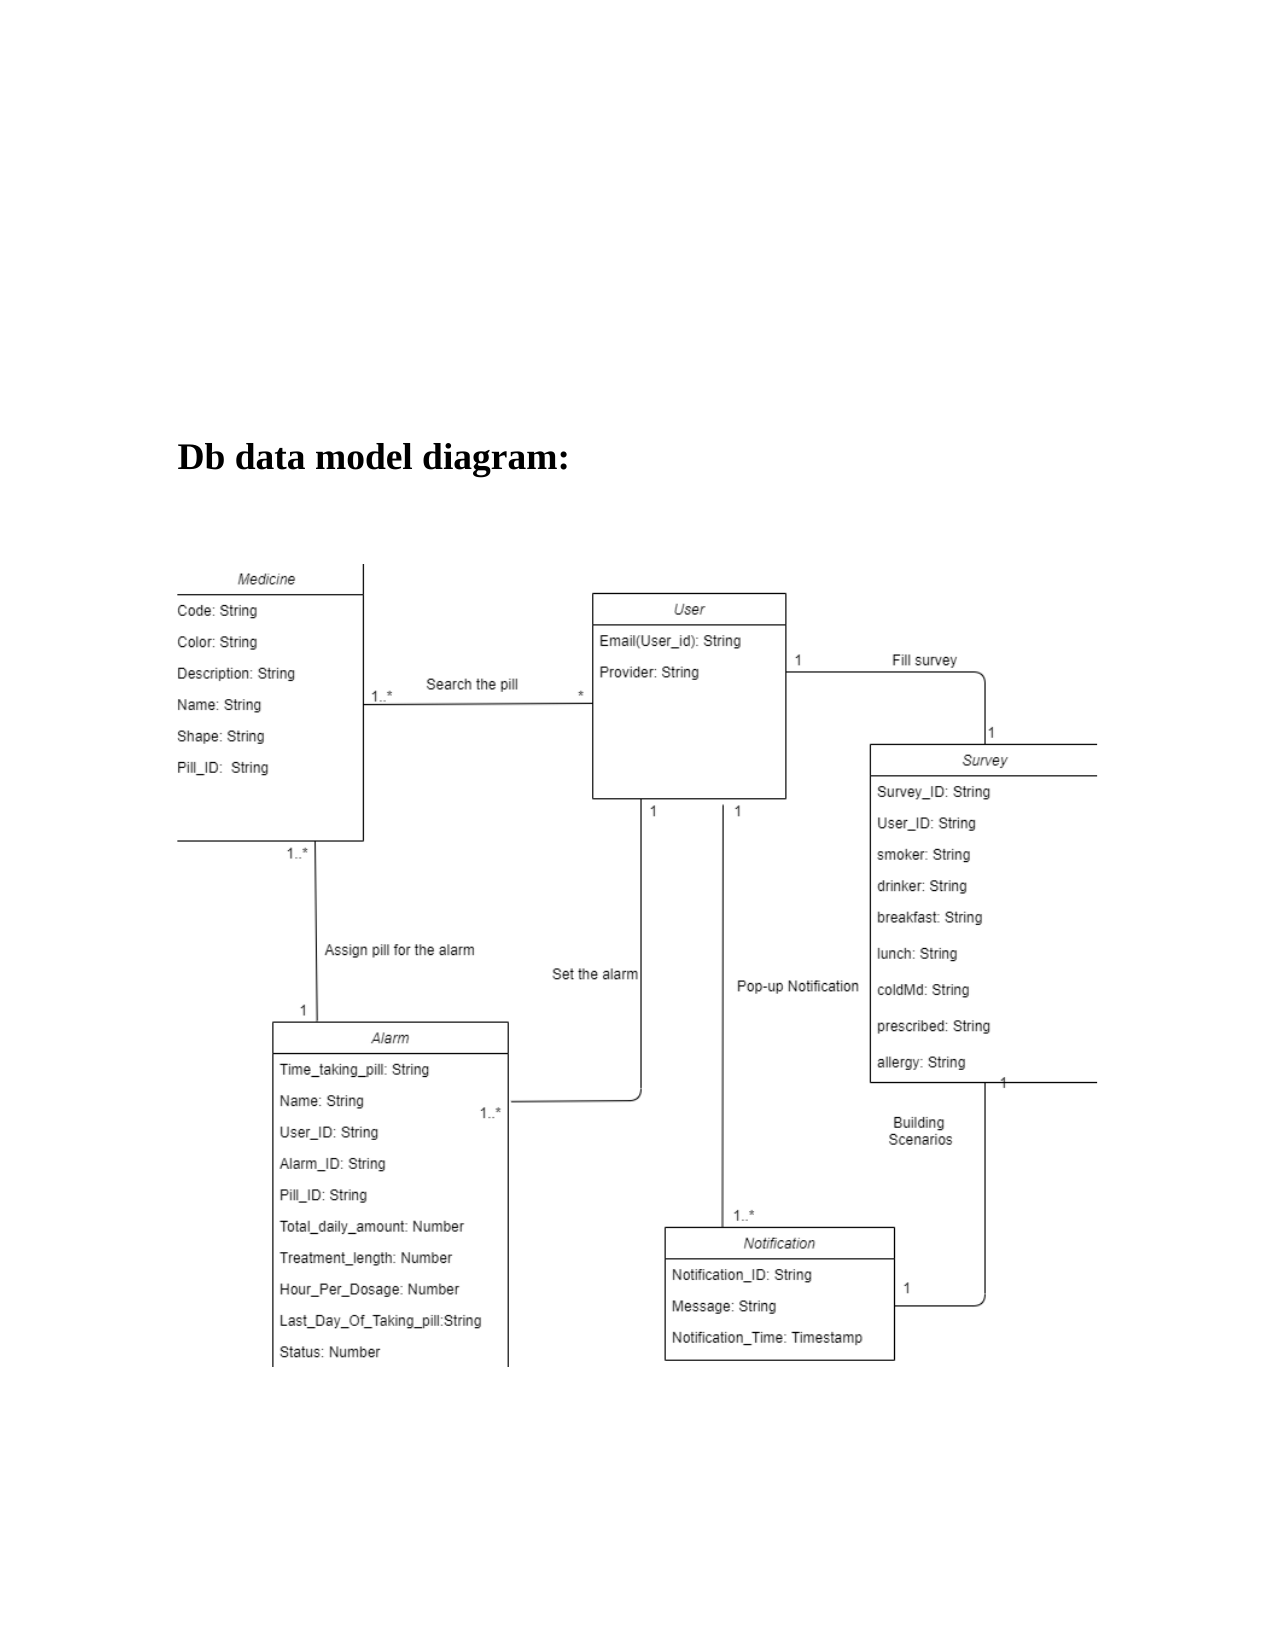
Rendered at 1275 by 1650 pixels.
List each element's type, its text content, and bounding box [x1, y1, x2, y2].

picture [177, 564, 1098, 1367]
subtitle Db data model diagram: [177, 435, 1098, 478]
